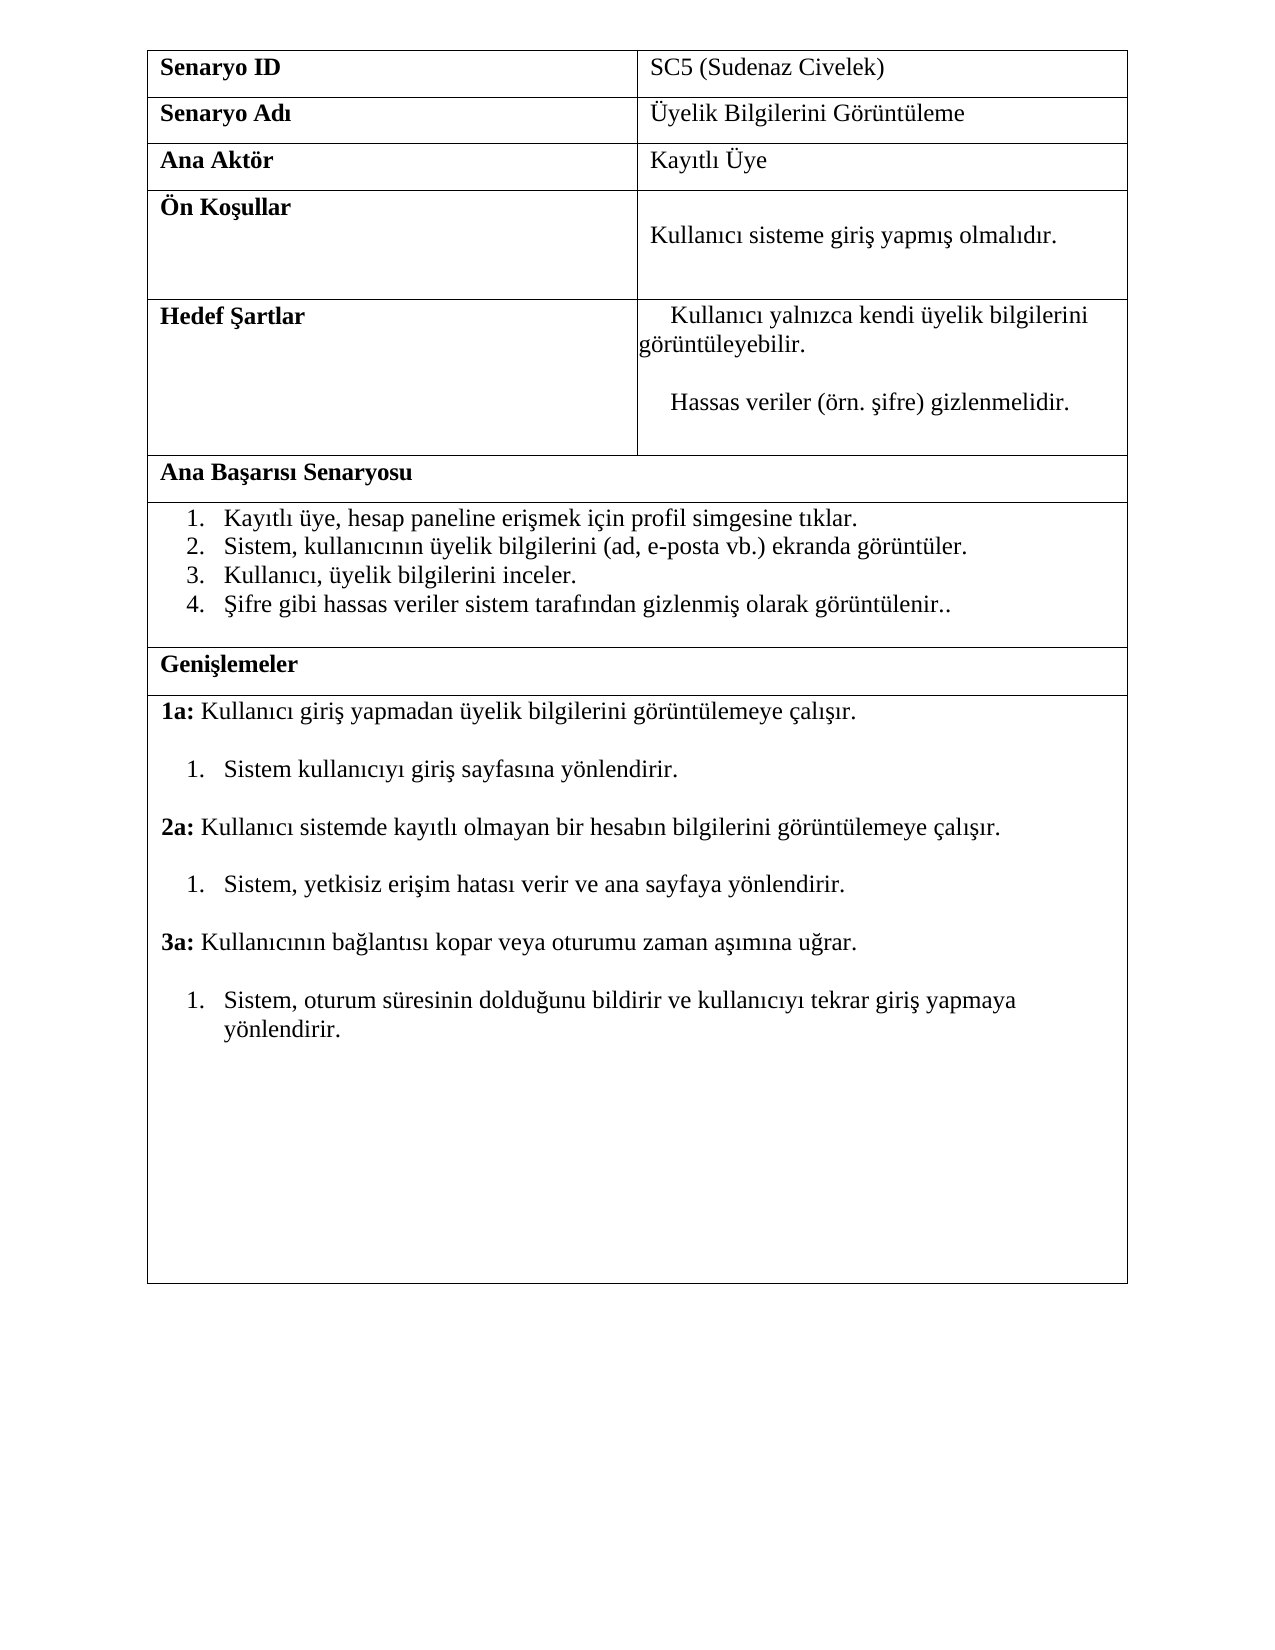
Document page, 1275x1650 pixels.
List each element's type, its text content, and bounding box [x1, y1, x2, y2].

table_cell Kayıtlı üye, hesap paneline erişmek için profil simgesine tıklar. Sistem, kullanıcının üyelik bilgilerini (ad, e-posta vb.) ekranda görüntüler. Kullanıcı, üyelik bilgilerini inceler. Şifre gibi hassas veriler sistem tarafından gizlenmiş olarak görüntülenir.. [148, 503, 1127, 647]
table_cell Senaryo Adı [148, 98, 637, 143]
table_header SC5 (Sudenaz Civelek) [638, 51, 1127, 97]
table_cell Ön Koşullar [148, 191, 637, 299]
table_cell Ana Aktör [148, 144, 637, 190]
table_cell  Kullanıcı yalnızca kendi üyelik bilgilerini görüntüleyebilir.  Hassas veriler (örn. şifre) gizlenmelidir. [638, 300, 1127, 455]
table_header Senaryo ID [148, 51, 637, 97]
table_cell 1a: Kullanıcı giriş yapmadan üyelik bilgilerini görüntülemeye çalışır. Sistem kullanıcıyı giriş sayfasına yönlendirir. 2a: Kullanıcı sistemde kayıtlı olmayan bir hesabın bilgilerini görüntülemeye çalışır. Sistem, yetkisiz erişim hatası verir ve ana sayfaya yönlendirir. 3a: Kullanıcının bağlantısı kopar veya oturumu zaman aşımına uğrar. Sistem, oturum süresinin dolduğunu bildirir ve kullanıcıyı tekrar giriş yapmaya yönlendirir. [148, 696, 1127, 1283]
table_cell Ana Başarısı Senaryosu [148, 456, 1127, 502]
table_cell Hedef Şartlar [148, 300, 637, 455]
table_cell Genişlemeler [148, 648, 1127, 695]
table_cell Kayıtlı Üye [638, 144, 1127, 190]
table_cell Kullanıcı sisteme giriş yapmış olmalıdır. [638, 191, 1127, 299]
table_cell Üyelik Bilgilerini Görüntüleme [638, 98, 1127, 143]
